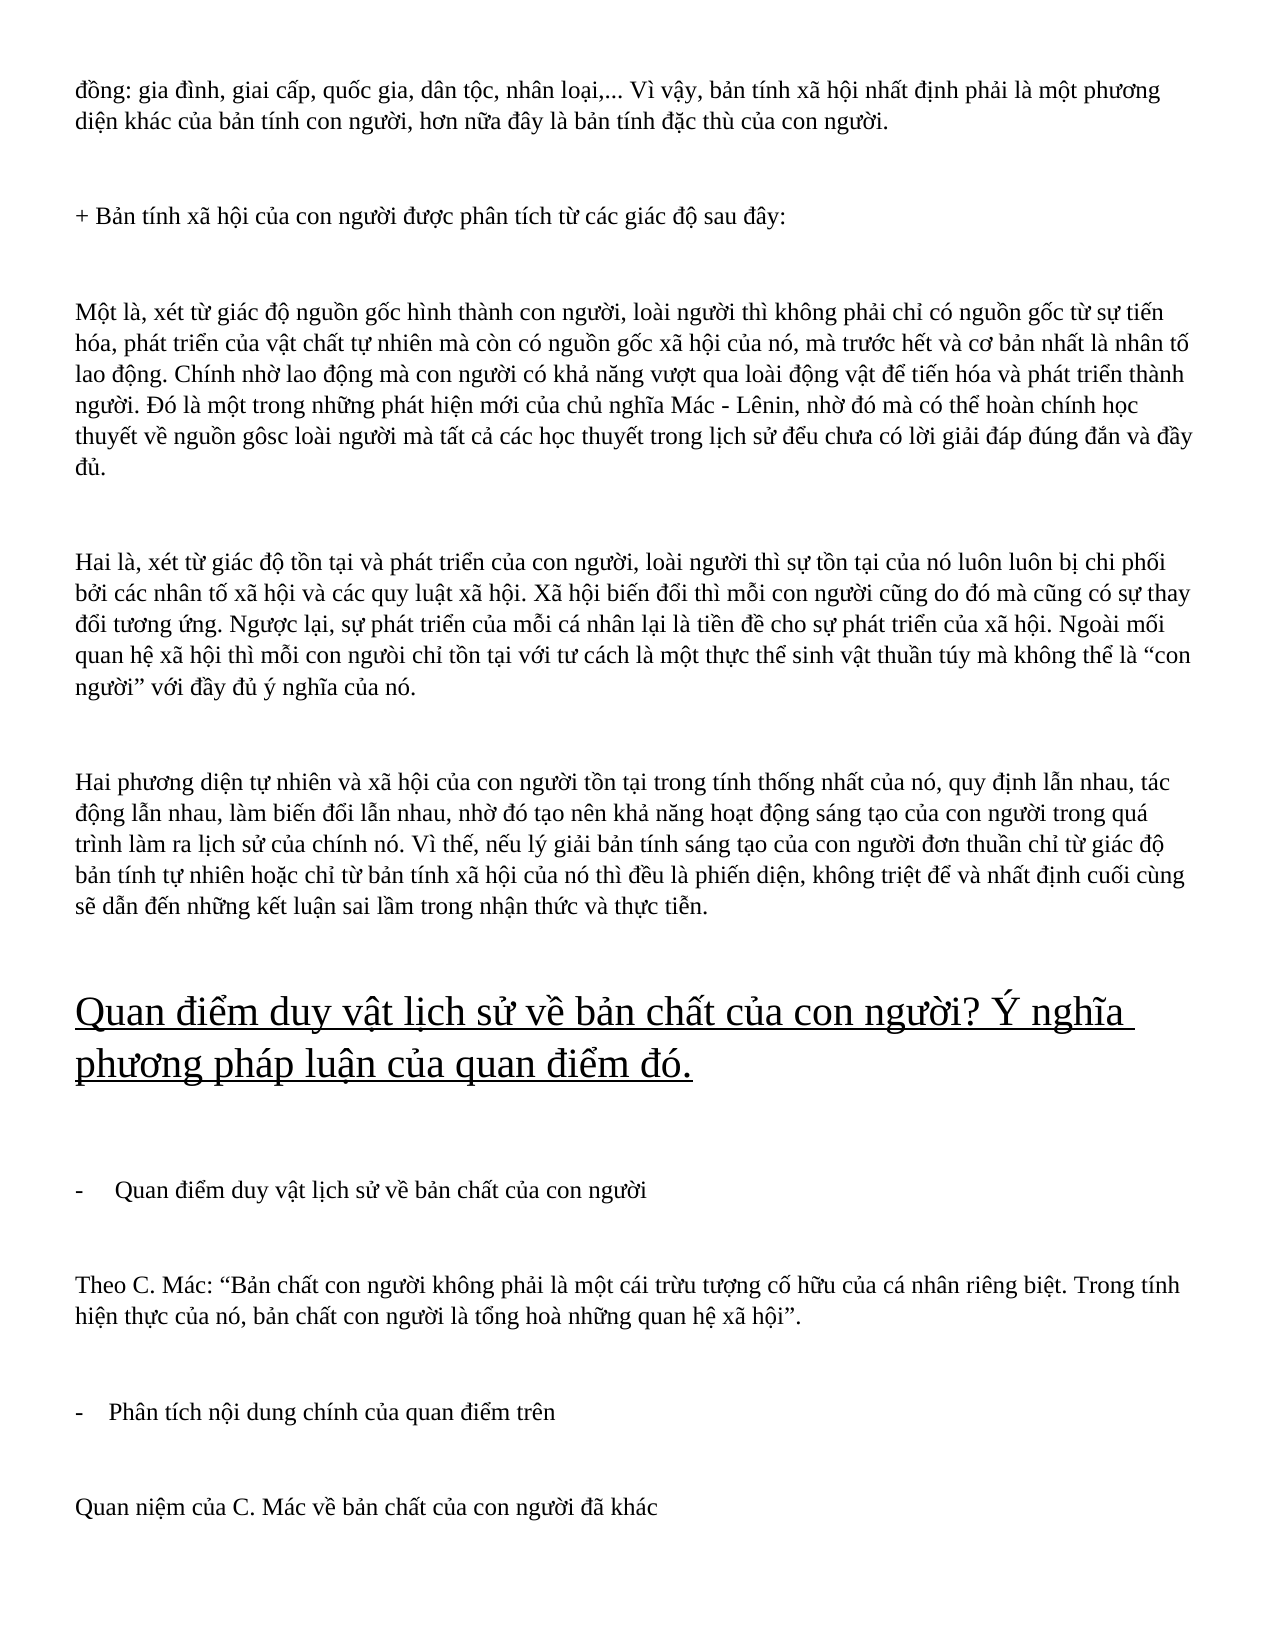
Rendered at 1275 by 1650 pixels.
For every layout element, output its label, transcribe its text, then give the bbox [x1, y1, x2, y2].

text Quan điểm duy vật lịch sử về bản chất của con người? Ý nghĩa phương pháp luận của quan điểm đó. [75, 987, 1200, 1086]
text - Phân tích nội dung chính của quan điểm trên [75, 1397, 1200, 1426]
text Hai phương diện tự nhiên và xã hội của con người tồn tại trong tính thống nhất của nó, quy định lẫn nhau, tác động lẫn nhau, làm biến đổi lẫn nhau, nhờ đó tạo nên khả năng hoạt động sáng tạo của con người trong quá trình làm ra lịch sử của chính nó. Vì thế, nếu lý giải bản tính sáng tạo của con người đơn thuần chỉ từ giác độ bản tính tự nhiên hoặc chỉ từ bản tính xã hội của nó thì đều là phiến diện, không triệt để và nhất định cuối cùng sẽ dẫn đến những kết luận sai lầm trong nhận thức và thực tiễn. [75, 767, 1200, 920]
text Hai là, xét từ giác độ tồn tại và phát triển của con người, loài người thì sự tồn tại của nó luôn luôn bị chi phối bởi các nhân tố xã hội và các quy luật xã hội. Xã hội biến đổi thì mỗi con người cũng do đó mà cũng có sự thay đổi tương ứng. Ngược lại, sự phát triển của mỗi cá nhân lại là tiền đề cho sự phát triển của xã hội. Ngoài mối quan hệ xã hội thì mỗi con ngưòi chỉ tồn tại với tư cách là một thực thể sinh vật thuần túy mà không thể là “con người” với đầy đủ ý nghĩa của nó. [75, 547, 1200, 700]
text + Bản tính xã hội của con người được phân tích từ các giác độ sau đây: [75, 201, 1200, 230]
text Quan niệm của C. Mác về bản chất của con người đã khác [75, 1492, 1200, 1521]
text - Quan điểm duy vật lịch sử về bản chất của con người [75, 1175, 1200, 1204]
text Một là, xét từ giác độ nguồn gốc hình thành con người, loài người thì không phải chỉ có nguồn gốc từ sự tiến hóa, phát triển của vật chất tự nhiên mà còn có nguồn gốc xã hội của nó, mà trước hết và cơ bản nhất là nhân tố lao động. Chính nhờ lao động mà con người có khả năng vượt qua loài động vật để tiến hóa và phát triển thành người. Đó là một trong những phát hiện mới của chủ nghĩa Mác - Lênin, nhờ đó mà có thể hoàn chính học thuyết về nguồn gôsc loài người mà tất cả các học thuyết trong lịch sử đểu chưa có lời giải đáp đúng đắn và đầy đủ. [75, 297, 1200, 481]
text Theo C. Mác: “Bản chất con người không phải là một cái trừu tượng cố hữu của cá nhân riêng biệt. Trong tính hiện thực của nó, bản chất con người là tổng hoà những quan hệ xã hội”. [75, 1270, 1200, 1330]
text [75, 75, 1200, 135]
